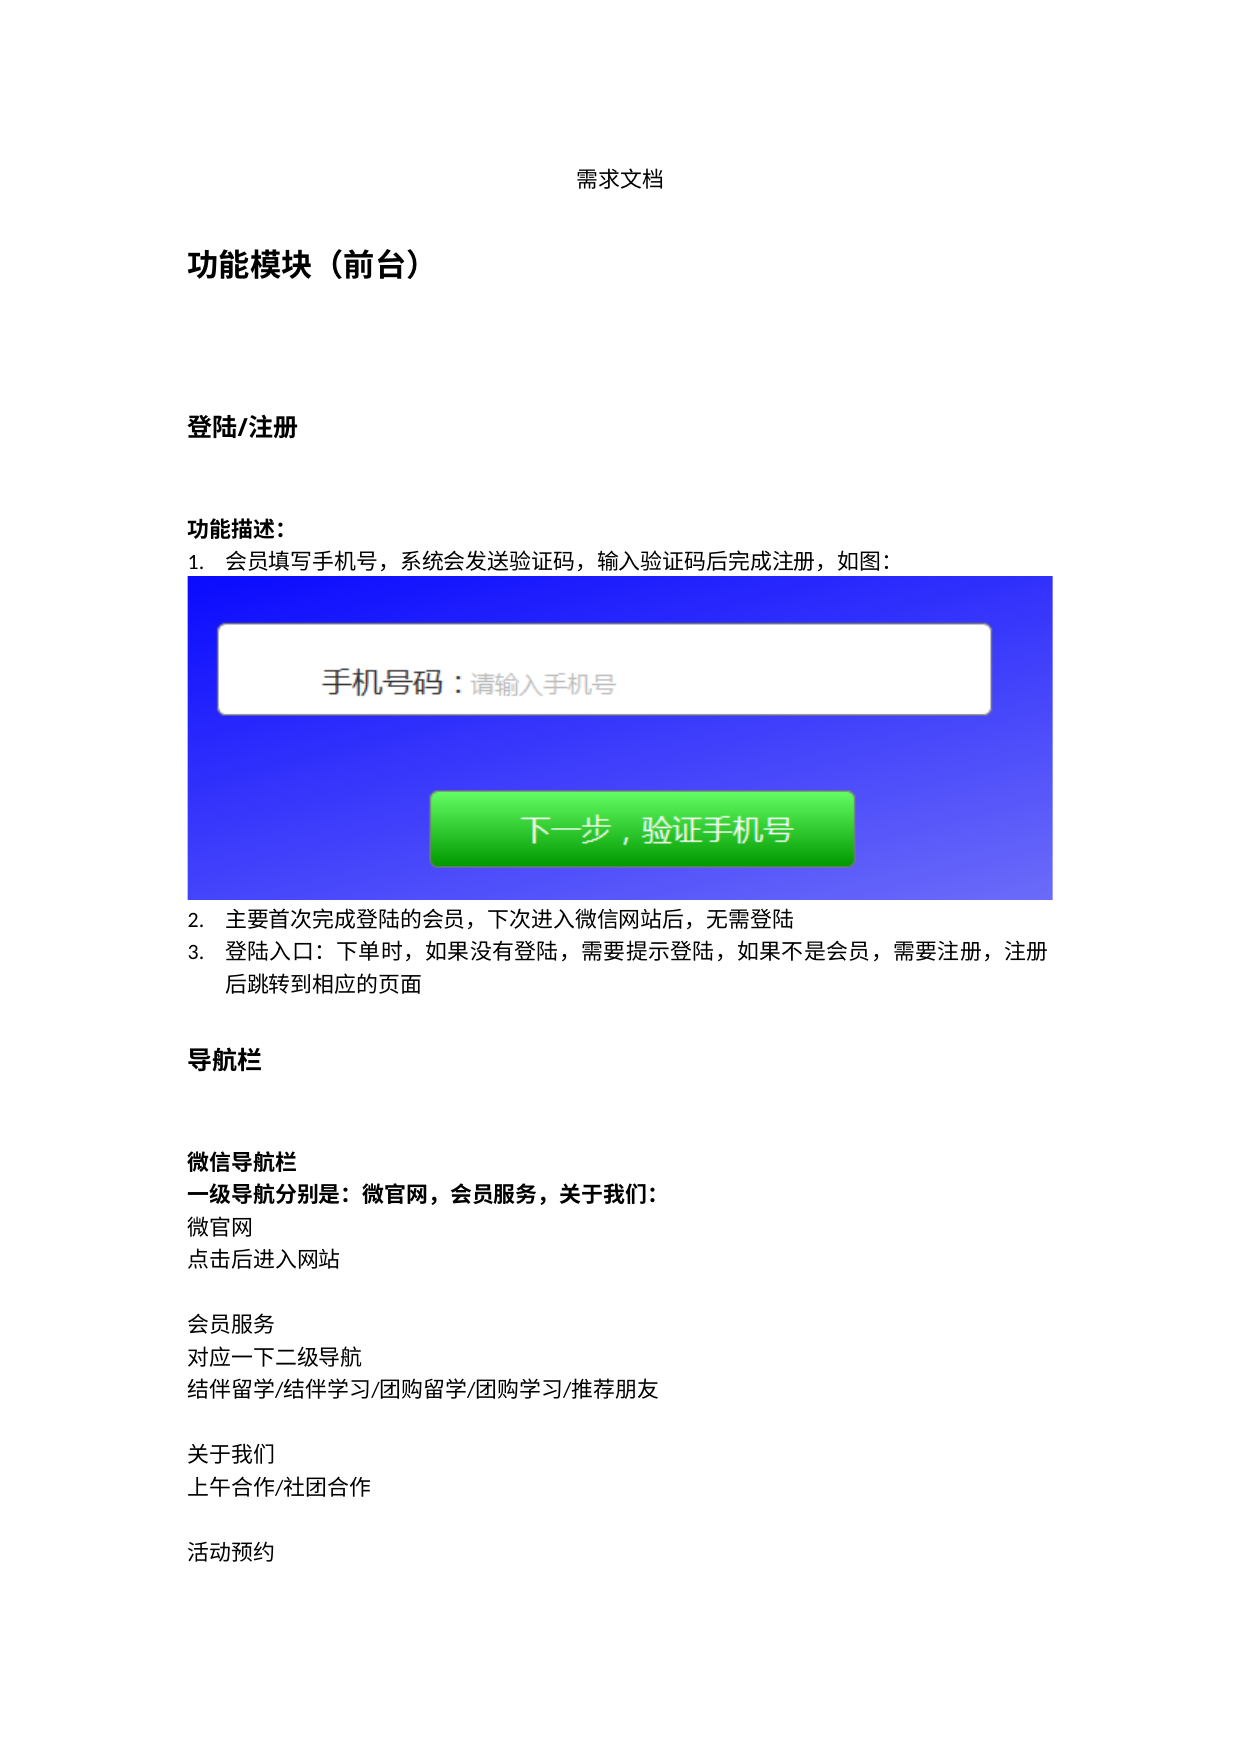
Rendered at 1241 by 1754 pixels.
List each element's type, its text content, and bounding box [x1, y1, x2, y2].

list 主要首次完成登陆的会员，下次进入微信网站后，无需登陆 [187, 901, 1053, 934]
text 关于我们 [187, 1437, 1053, 1469]
text 微信导航栏 [187, 1144, 1053, 1177]
text 微官网 [187, 1209, 1053, 1242]
text 结伴留学/结伴学习/团购留学/团购学习/推荐朋友 [187, 1372, 1053, 1404]
picture [187, 576, 1053, 900]
list 登陆入口：下单时，如果没有登陆，需要提示登陆，如果不是会员，需要注册，注册后跳转到相应的页面 [187, 934, 1053, 999]
subtitle 登陆/注册 [187, 393, 1053, 458]
subtitle 导航栏 [187, 1026, 1053, 1091]
text 上午合作/社团合作 [187, 1469, 1053, 1502]
text 对应一下二级导航 [187, 1339, 1053, 1372]
text 会员服务 [187, 1307, 1053, 1339]
text 功能描述： [187, 511, 1053, 544]
text 需求文档 [187, 162, 1053, 194]
text 点击后进入网站 [187, 1242, 1053, 1274]
text 一级导航分别是：微官网，会员服务，关于我们： [187, 1177, 1053, 1209]
text 活动预约 [187, 1534, 1053, 1567]
subtitle 功能模块（前台） [187, 230, 1053, 295]
list 会员填写手机号，系统会发送验证码，输入验证码后完成注册，如图： [187, 544, 1053, 576]
